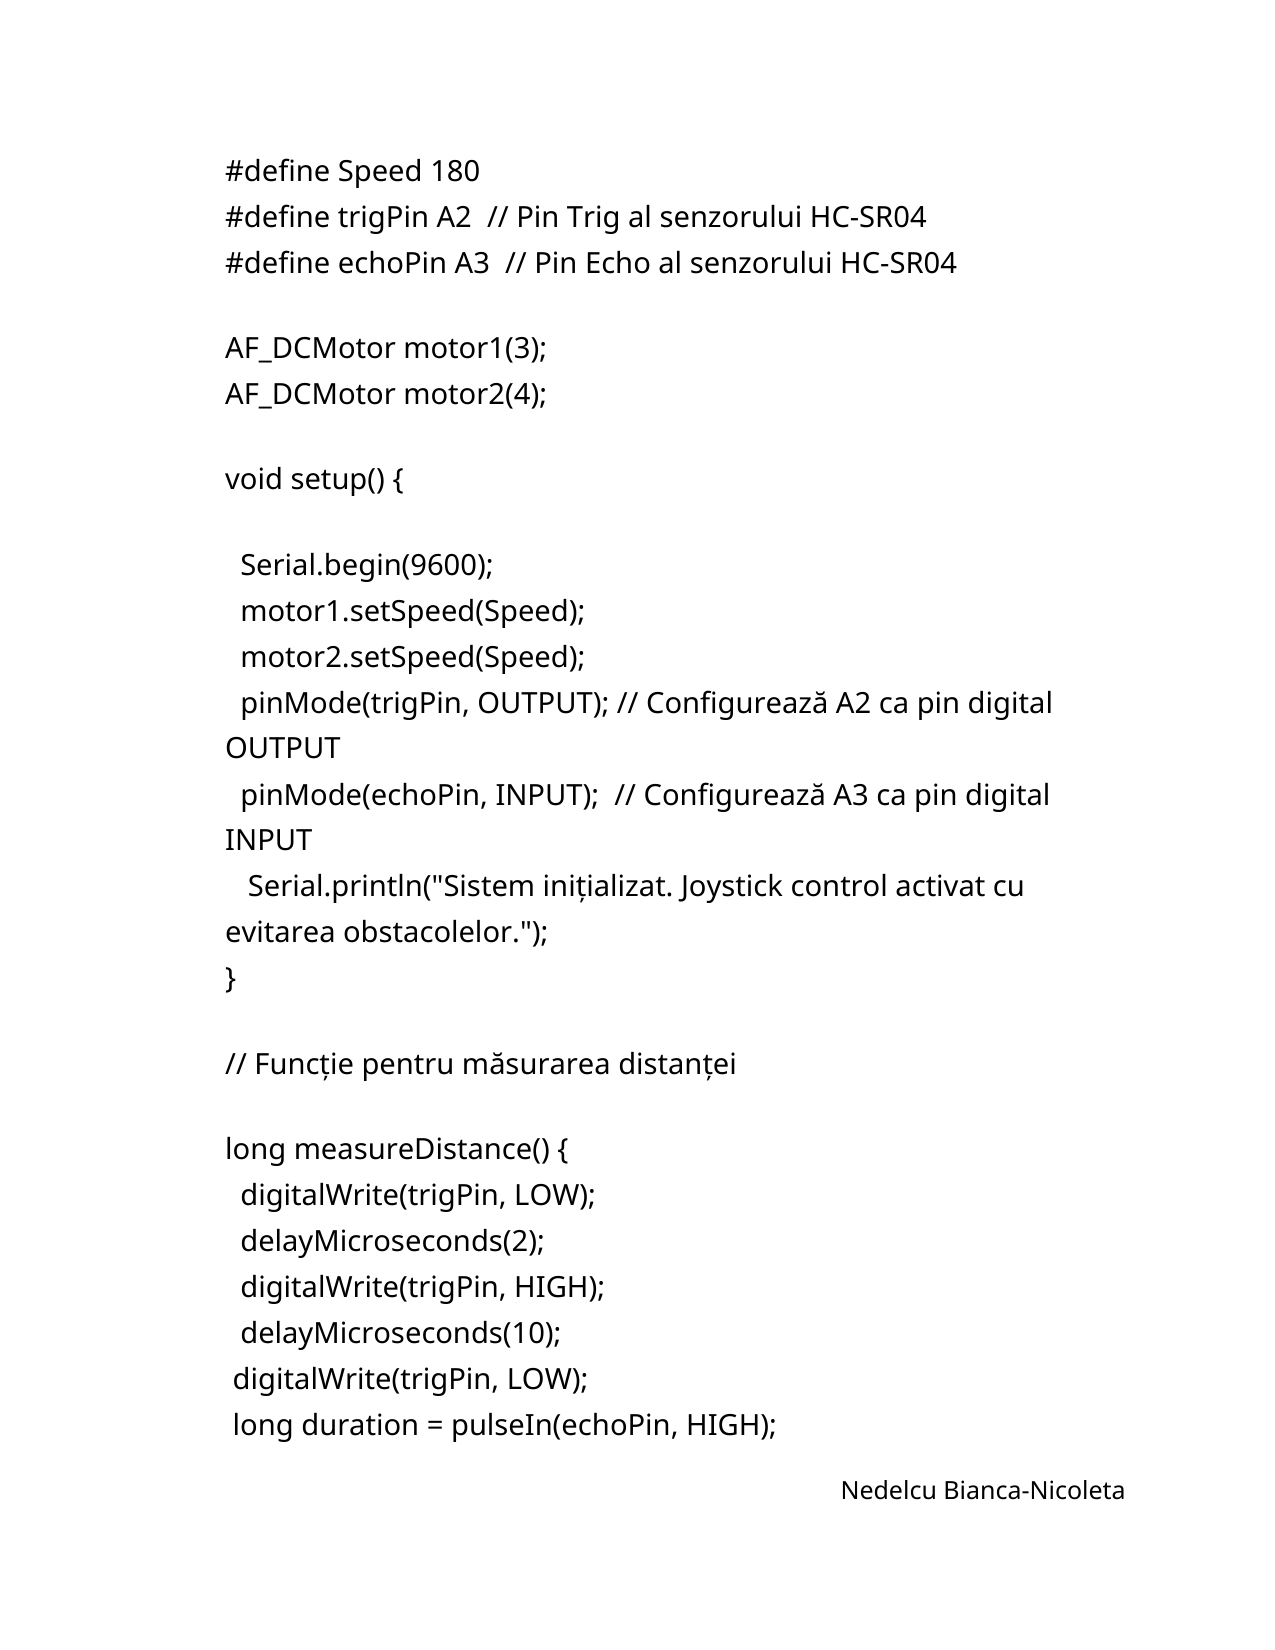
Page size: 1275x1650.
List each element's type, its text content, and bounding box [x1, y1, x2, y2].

list } [225, 957, 1125, 997]
list digitalWrite(trigPin, LOW); [225, 1358, 1125, 1398]
list digitalWrite(trigPin, LOW); [225, 1174, 1125, 1214]
list Serial.begin(9600); [225, 544, 1125, 584]
list delayMicroseconds(10); [225, 1312, 1125, 1352]
list #define echoPin A3 // Pin Echo al senzorului HC-SR04 [225, 242, 1125, 282]
list motor1.setSpeed(Speed); [225, 590, 1125, 630]
list pinMode(echoPin, INPUT); // Configurează A3 ca pin digital INPUT [225, 774, 1125, 859]
list AF_DCMotor motor2(4); [225, 373, 1125, 413]
list long duration = pulseIn(echoPin, HIGH); [225, 1404, 1125, 1444]
list motor2.setSpeed(Speed); [225, 636, 1125, 676]
list #define Speed 180 [225, 150, 1125, 190]
list digitalWrite(trigPin, HIGH); [225, 1266, 1125, 1306]
list pinMode(trigPin, OUTPUT); // Configurează A2 ca pin digital OUTPUT [225, 682, 1125, 767]
list void setup() { [225, 459, 1125, 498]
list Serial.println("Sistem inițializat. Joystick control activat cu evitarea obstacolelor."); [225, 866, 1125, 951]
list long measureDistance() { [225, 1128, 1125, 1168]
list AF_DCMotor motor1(3); [225, 327, 1125, 367]
list delayMicroseconds(2); [225, 1220, 1125, 1260]
list #define trigPin A2 // Pin Trig al senzorului HC-SR04 [225, 196, 1125, 236]
list // Funcție pentru măsurarea distanței [225, 1043, 1125, 1083]
